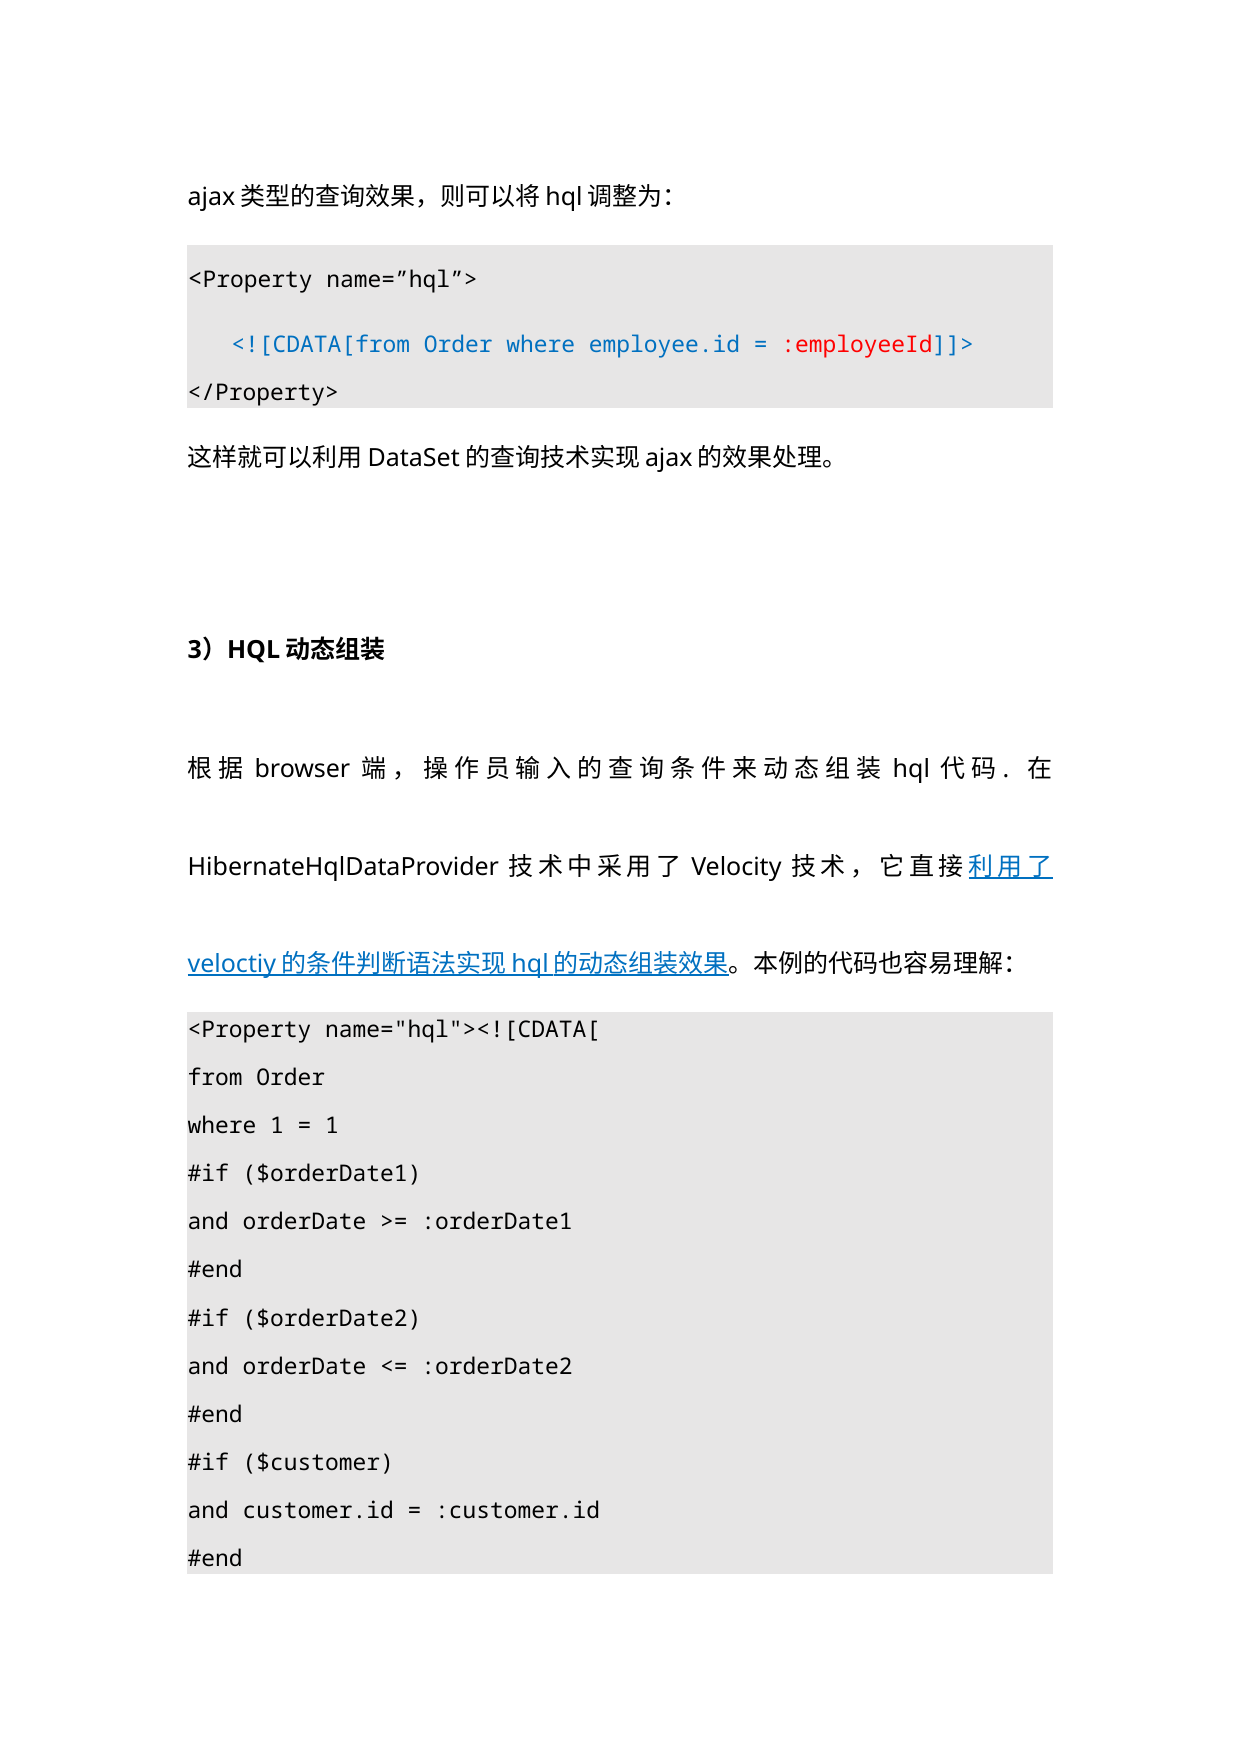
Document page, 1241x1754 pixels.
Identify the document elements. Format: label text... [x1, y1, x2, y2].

text #if ($orderDate1) [187, 1157, 1053, 1189]
text #if ($customer) [187, 1445, 1053, 1478]
text <Property name="hql"><![CDATA[ [187, 1012, 1053, 1045]
text #end [187, 1397, 1053, 1430]
text <![CDATA[from Order where employee.id = :employeeId]]> [187, 327, 1053, 359]
subtitle 3）HQL动态组装 [187, 616, 1053, 681]
text <Property name=”hql”> [187, 245, 1053, 310]
text 根据browser端，操作员输入的查询条件来动态组装hql代码. 在HibernateHqlDataProvider技术中采用了Velocity技术，它直接利用了veloctiy的条件判断语法实现hql的动态组装效果。本例的代码也容易理解： [187, 734, 1053, 994]
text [187, 162, 1053, 227]
text from Order [187, 1060, 1053, 1093]
text #if ($orderDate2) [187, 1301, 1053, 1333]
text 这样就可以利用DataSet的查询技术实现ajax的效果处理。 [187, 423, 1053, 488]
text and orderDate >= :orderDate1 [187, 1205, 1053, 1237]
text </Property> [187, 375, 1053, 408]
text and orderDate <= :orderDate2 [187, 1349, 1053, 1382]
text and customer.id = :customer.id [187, 1493, 1053, 1526]
text where 1 = 1 [187, 1108, 1053, 1141]
text #end [187, 1542, 1053, 1574]
text #end [187, 1253, 1053, 1285]
